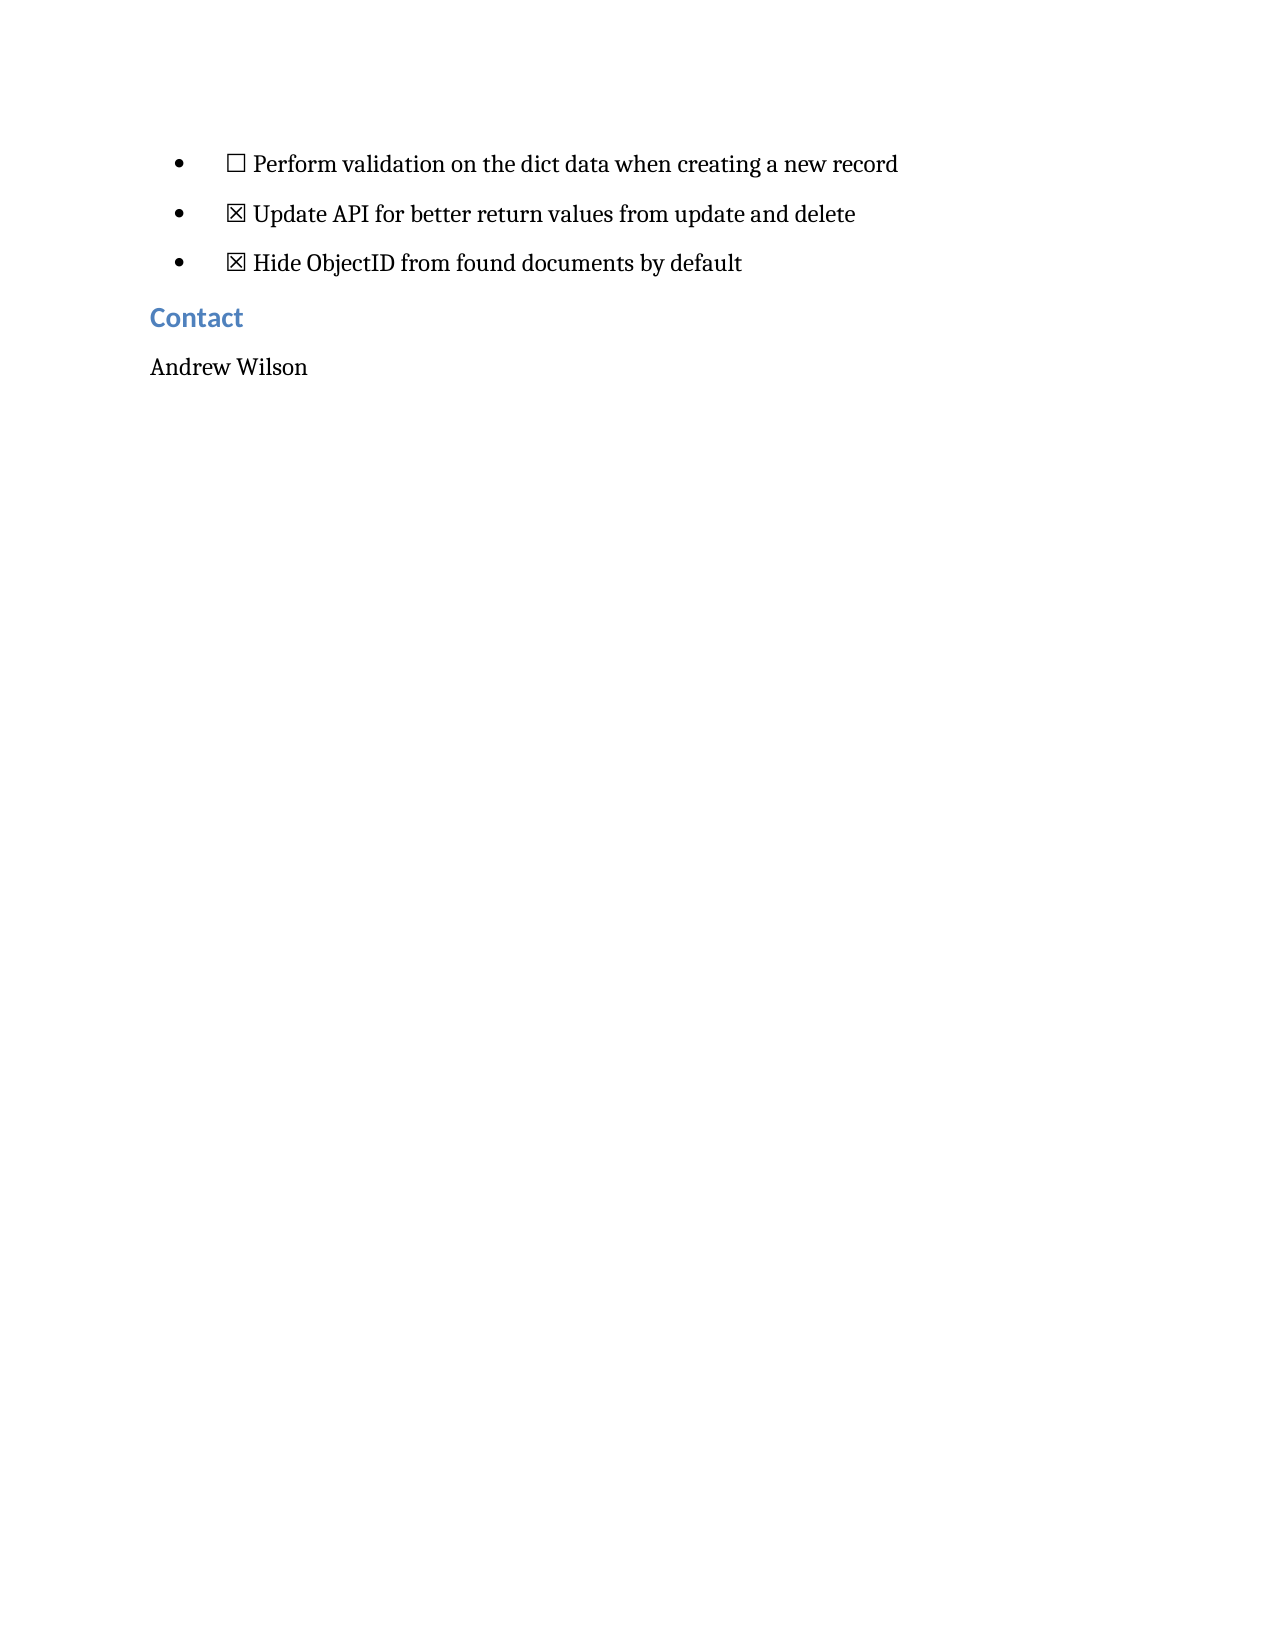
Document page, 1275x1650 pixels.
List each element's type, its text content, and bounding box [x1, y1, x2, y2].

text Andrew Wilson [150, 353, 1125, 382]
list ☐ Perform validation on the dict data when creating a new record [175, 150, 1125, 179]
list ☒ Hide ObjectID from found documents by default [175, 249, 1125, 278]
subtitle Contact [150, 299, 1125, 334]
list ☒ Update API for better return values from update and delete [175, 199, 1125, 228]
